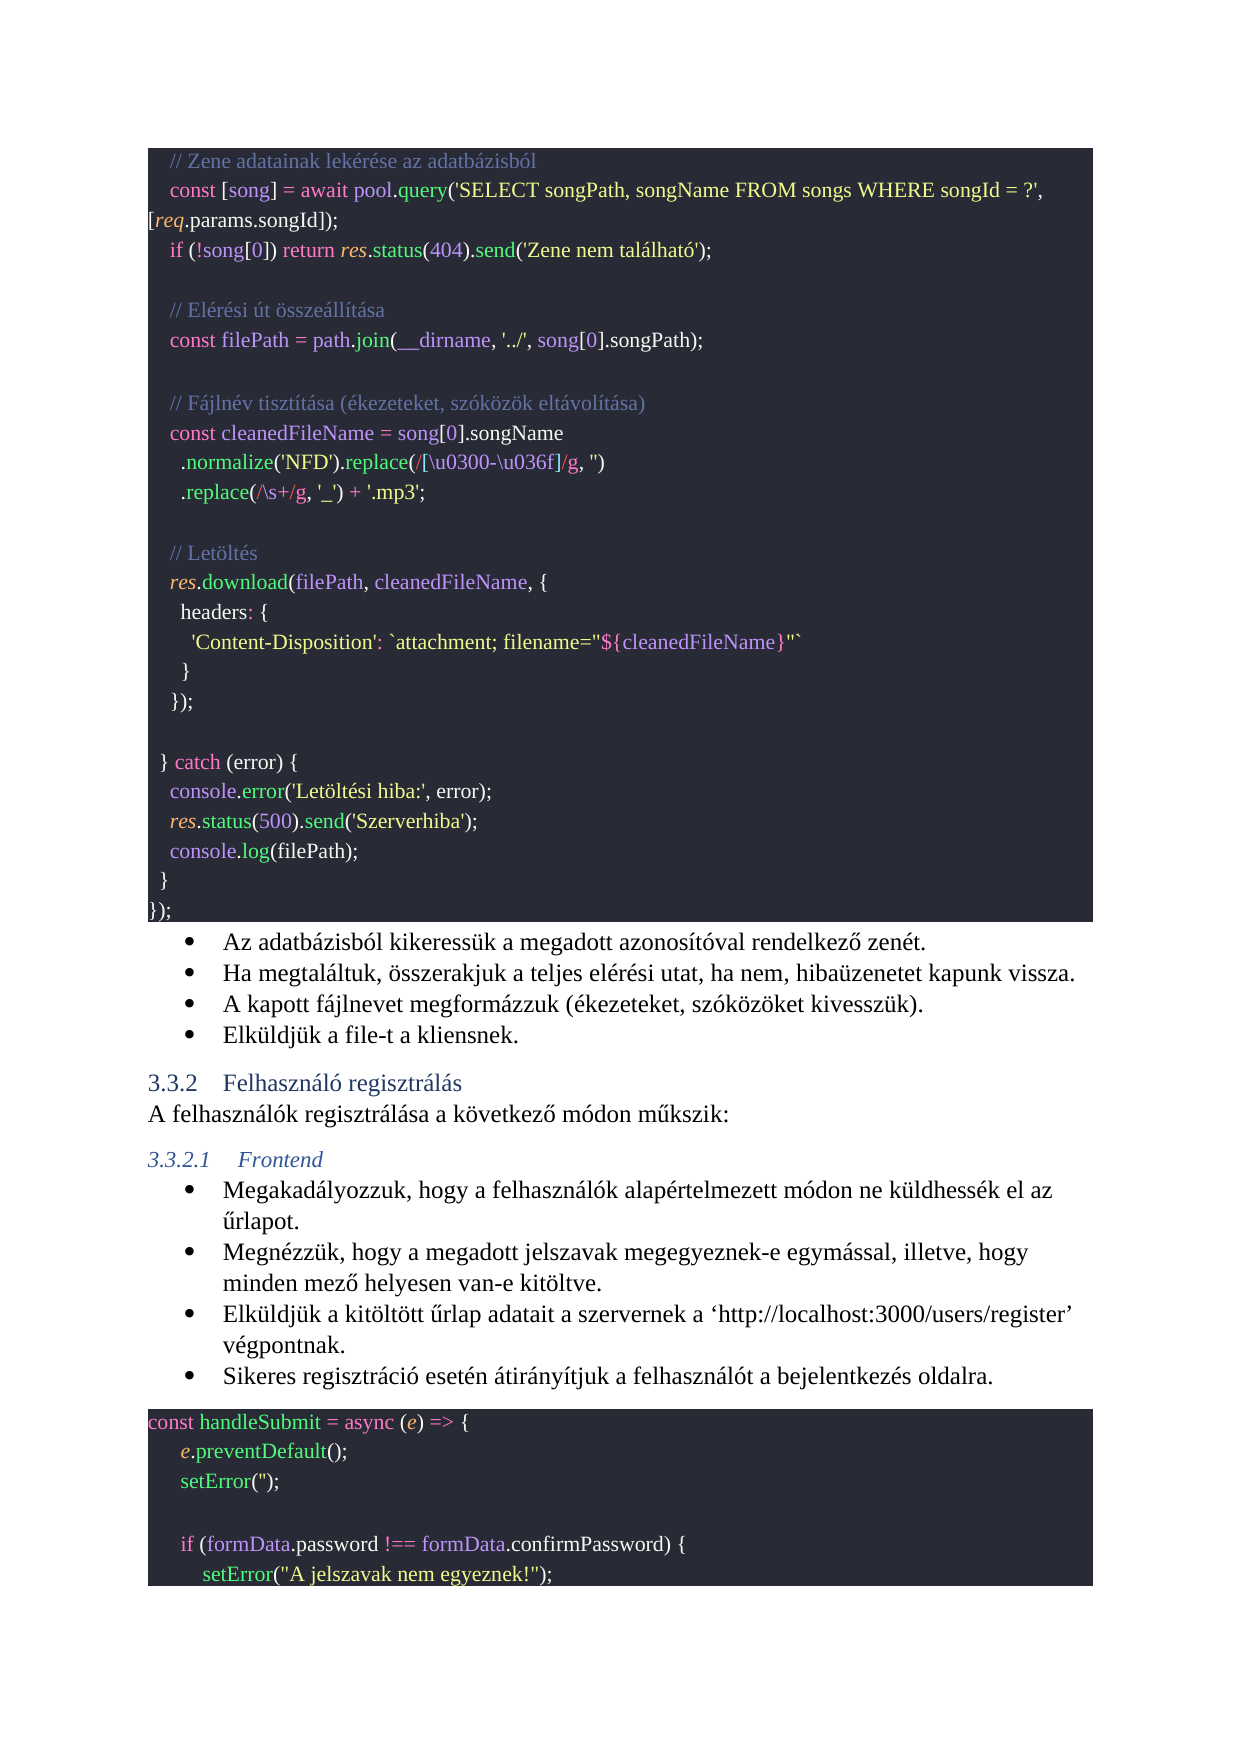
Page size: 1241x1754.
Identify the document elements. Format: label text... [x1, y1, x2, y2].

text const cleanedFileName = song[0].songName [148, 419, 1093, 445]
list Elküldjük a kitöltött űrlap adatait a szervernek a ‘http://localhost:3000/users/register’ végpontnak. [185, 1299, 1093, 1359]
text }); [148, 688, 1093, 713]
text const handleSubmit = async (e) => { [148, 1409, 1093, 1434]
text // Fájlnév tisztítása (ékezeteket, szóközök eltávolítása) [148, 390, 1093, 415]
text res.status(500).send('Szerverhiba'); [148, 808, 1093, 833]
text console.log(filePath); [148, 838, 1093, 863]
text if (!song[0]) return res.status(404).send('Zene nem található'); [148, 237, 1093, 262]
text .normalize('NFD').replace(/[\u0300-\u036f]/g, '') [148, 449, 1093, 474]
text // Zene adatainak lekérése az adatbázisból [148, 148, 1093, 173]
text res.download(filePath, cleanedFileName, { [148, 569, 1093, 594]
text }); [148, 897, 1093, 922]
list Az adatbázisból kikeressük a megadott azonosítóval rendelkező zenét. [185, 927, 1093, 956]
text headers: { [148, 599, 1093, 624]
subtitle Frontend [148, 1146, 1093, 1173]
list Ha megtaláltuk, összerakjuk a teljes elérési utat, ha nem, hibaüzenetet kapunk vissza. [185, 958, 1093, 987]
subtitle Felhasználó regisztrálás [148, 1068, 1093, 1096]
text if (formData.password !== formData.confirmPassword) { [148, 1531, 1093, 1556]
text .replace(/\s+/g, '_') + '.mp3'; [148, 479, 1093, 504]
list A kapott fájlnevet megformázzuk (ékezeteket, szóközöket kivesszük). [185, 989, 1093, 1018]
list Megakadályozzuk, hogy a felhasználók alapértelmezett módon ne küldhessék el az űrlapot. [185, 1175, 1093, 1235]
text } catch (error) { [148, 749, 1093, 774]
text // Letöltés [148, 539, 1093, 565]
text } [148, 658, 1093, 683]
list Megnézzük, hogy a megadott jelszavak megegyeznek-e egymással, illetve, hogy minden mező helyesen van-e kitöltve. [185, 1237, 1093, 1297]
text } [148, 867, 1093, 893]
text setError("A jelszavak nem egyeznek!"); [148, 1561, 1093, 1586]
text setError(''); [148, 1468, 1093, 1493]
list Elküldjük a file-t a kliensnek. [185, 1020, 1093, 1049]
list Sikeres regisztráció esetén átirányítjuk a felhasználót a bejelentkezés oldalra. [185, 1361, 1093, 1390]
text 'Content-Disposition': `attachment; filename="${cleanedFileName}"` [148, 629, 1093, 654]
text // Elérési út összeállítása [148, 297, 1093, 323]
text const filePath = path.join(__dirname, '../', song[0].songPath); [148, 327, 1093, 352]
text e.preventDefault(); [148, 1438, 1093, 1464]
text console.error('Letöltési hiba:', error); [148, 778, 1093, 804]
text const [song] = await pool.query('SELECT songPath, songName FROM songs WHERE songId = ?', [req.params.songId]); [148, 177, 1093, 232]
text A felhasználók regisztrálása a következő módon műkszik: [148, 1099, 1093, 1127]
